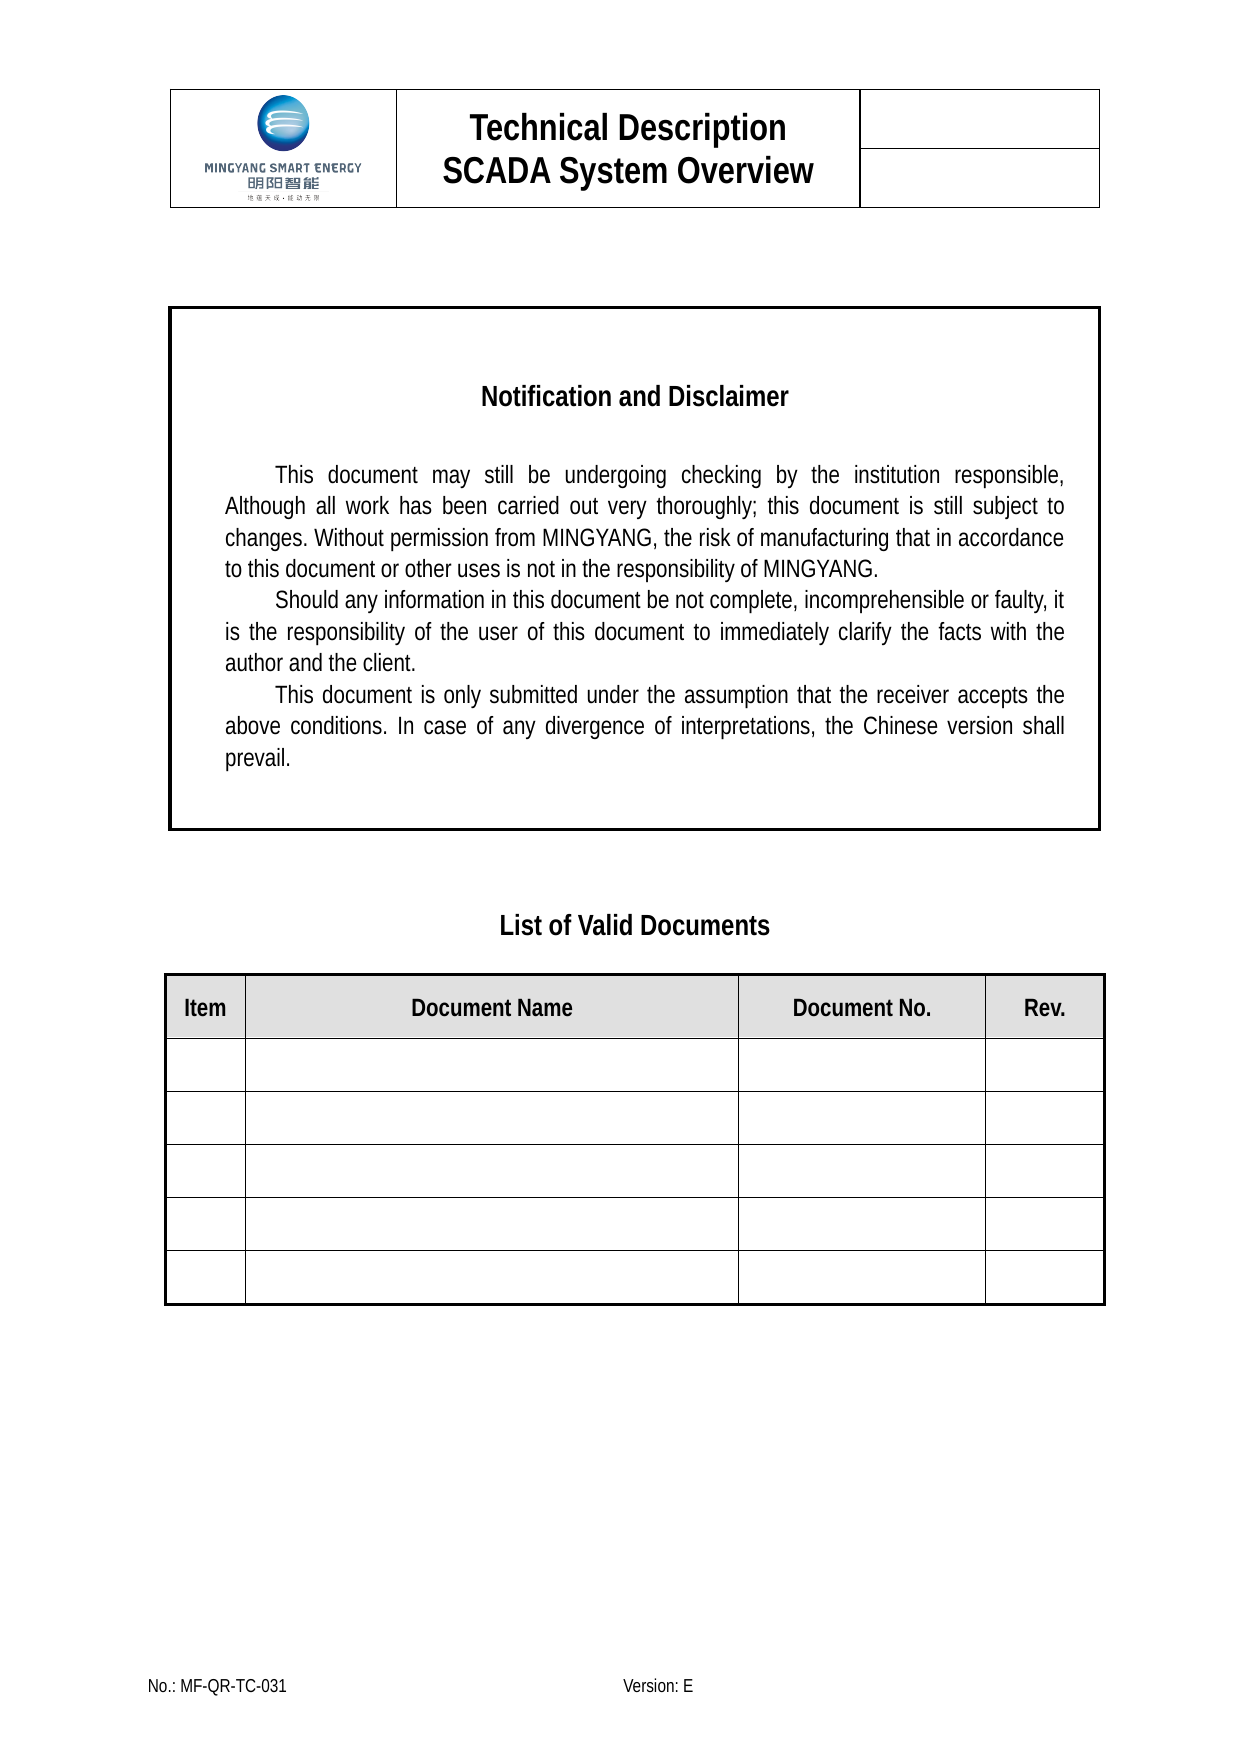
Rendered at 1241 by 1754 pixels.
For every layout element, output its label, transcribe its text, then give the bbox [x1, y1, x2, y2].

table_header Document No. [739, 976, 985, 1037]
table_cell [246, 1251, 738, 1303]
table_cell [246, 1039, 738, 1091]
table_cell [739, 1198, 985, 1250]
table_cell [986, 1198, 1103, 1250]
table_header Rev. [986, 976, 1103, 1037]
table_cell [167, 1092, 245, 1144]
picture [205, 95, 362, 201]
table_cell [739, 1145, 985, 1197]
table_cell [986, 1145, 1103, 1197]
table_header Item [167, 976, 245, 1037]
table_header Document Name [246, 976, 738, 1037]
table_cell [739, 1092, 985, 1144]
table_cell [986, 1251, 1103, 1303]
table_cell [246, 1092, 738, 1144]
table_header Notification and Disclaimer This document may still be undergoing checking by the institution responsible, Although all work has been carried out very thoroughly; this document is still subject to changes. Without permission from MINGYANG, the risk of manufacturing that in accordance to this document or other uses is not in the responsibility of MINGYANG. Should any information in this document be not complete, incomprehensible or faulty, it is the responsibility of the user of this document to immediately clarify the facts with the author and the client. This document is only submitted under the assumption that the receiver accepts the above conditions. In case of any divergence of interpretations, the Chinese version shall prevail. [172, 309, 1098, 828]
table_cell [739, 1039, 985, 1091]
text List of Valid Documents [148, 894, 1122, 957]
table_cell [739, 1251, 985, 1303]
table_cell [167, 1198, 245, 1250]
table_cell [167, 1145, 245, 1197]
table_cell [986, 1039, 1103, 1091]
table_cell [986, 1092, 1103, 1144]
table_cell [246, 1198, 738, 1250]
table_cell [246, 1145, 738, 1197]
table_cell [167, 1251, 245, 1303]
table_cell [167, 1039, 245, 1091]
